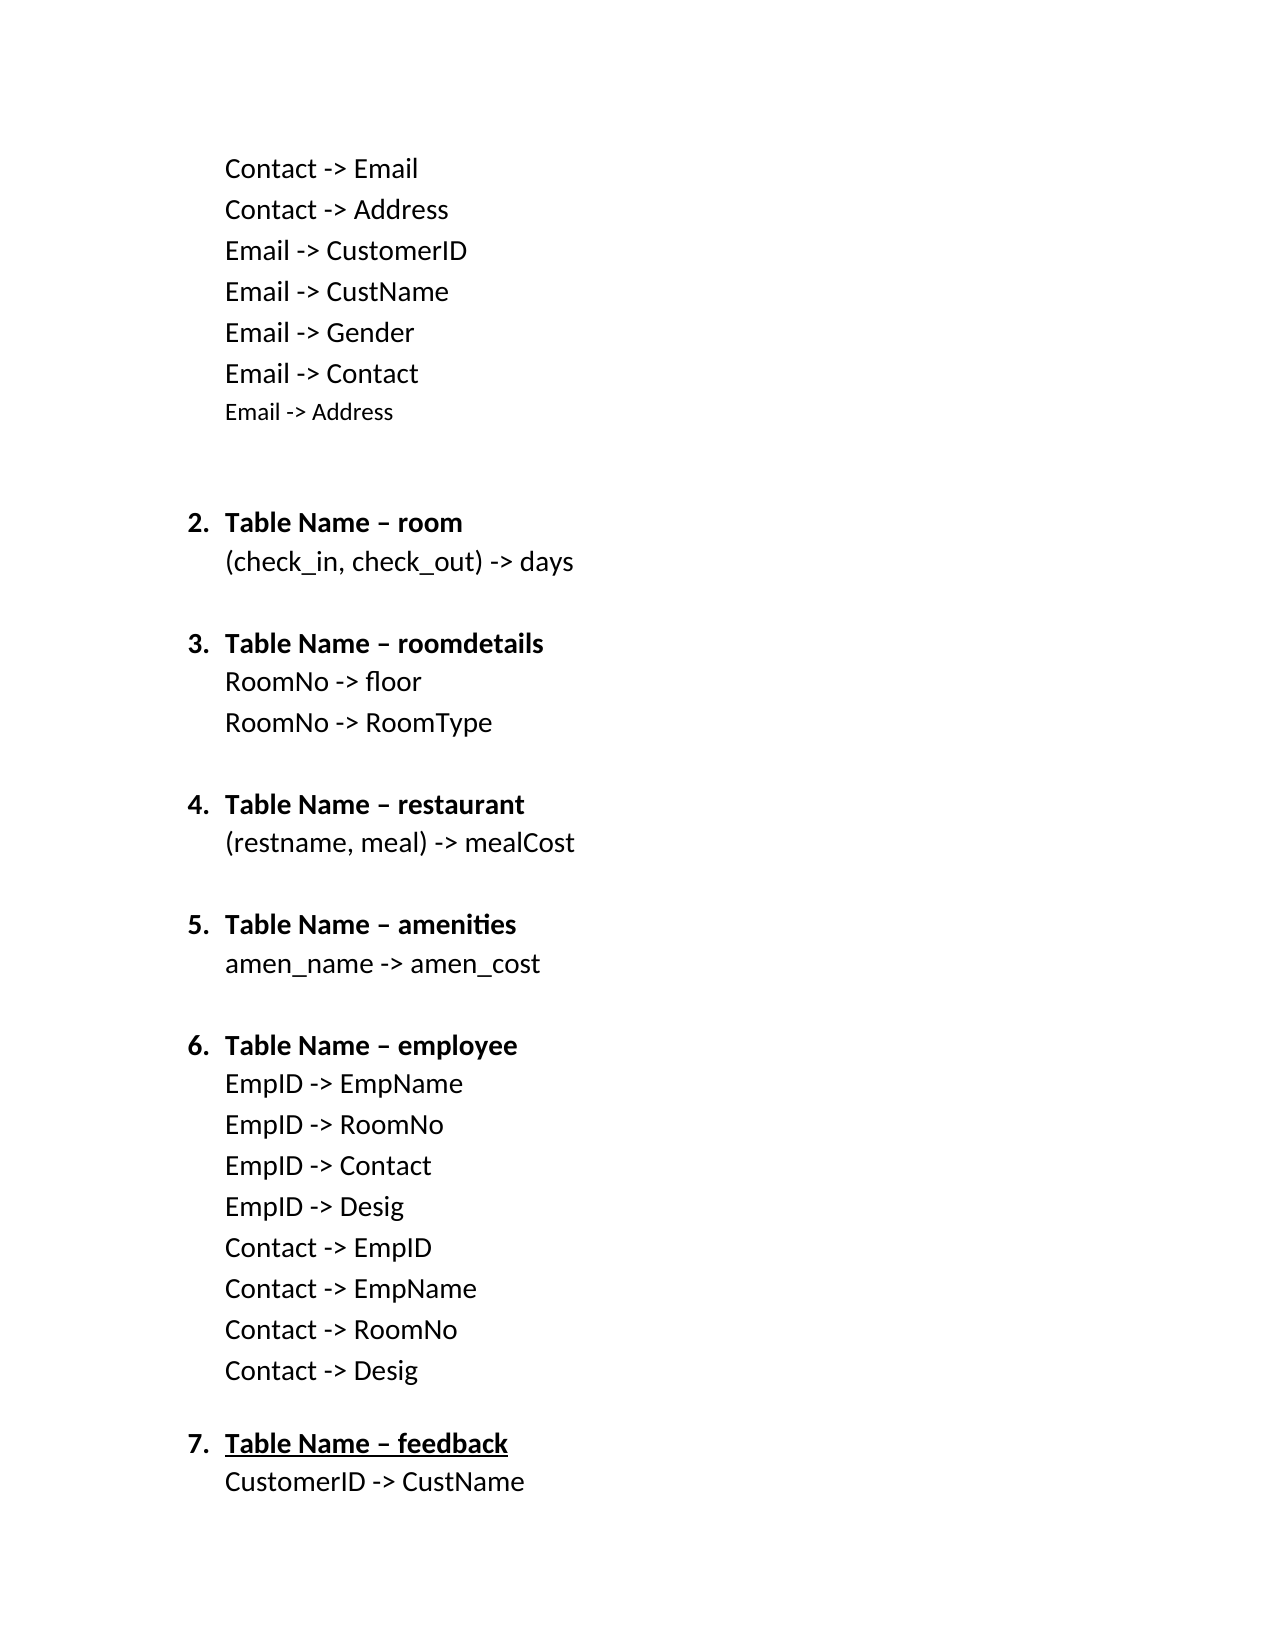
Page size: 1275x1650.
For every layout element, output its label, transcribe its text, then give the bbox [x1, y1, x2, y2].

list Contact -> RoomNo [225, 1311, 1125, 1346]
list RoomNo -> floor [225, 663, 1125, 699]
list EmpID -> RoomNo [225, 1106, 1125, 1142]
list Table Name – restaurant [187, 786, 1125, 822]
list Table Name – room [187, 504, 1125, 540]
list EmpID -> Contact [225, 1147, 1125, 1183]
list EmpID -> Desig [225, 1188, 1125, 1223]
list Contact -> EmpName [225, 1270, 1125, 1305]
list Contact -> Desig [225, 1352, 1125, 1387]
list Email -> Contact [225, 355, 1125, 390]
list CustomerID -> CustName [225, 1463, 1125, 1499]
list Contact -> Address [225, 191, 1125, 227]
list Contact -> Email [225, 150, 1125, 186]
list (restname, meal) -> mealCost [225, 824, 1125, 860]
list amen_name -> amen_cost [225, 945, 1125, 980]
list RoomNo -> RoomType [225, 704, 1125, 740]
list Contact -> EmpID [225, 1229, 1125, 1264]
list Table Name – amenities [187, 906, 1125, 942]
list Table Name – roomdetails [187, 625, 1125, 660]
list Table Name – feedback [187, 1425, 1125, 1460]
list EmpID -> EmpName [225, 1065, 1125, 1101]
list Email -> CustName [225, 273, 1125, 308]
list Email -> Gender [225, 314, 1125, 349]
list Email -> CustomerID [225, 232, 1125, 267]
list (check_in, check_out) -> days [225, 543, 1125, 578]
list Email -> Address [225, 396, 1125, 426]
list Table Name – employee [187, 1027, 1125, 1062]
